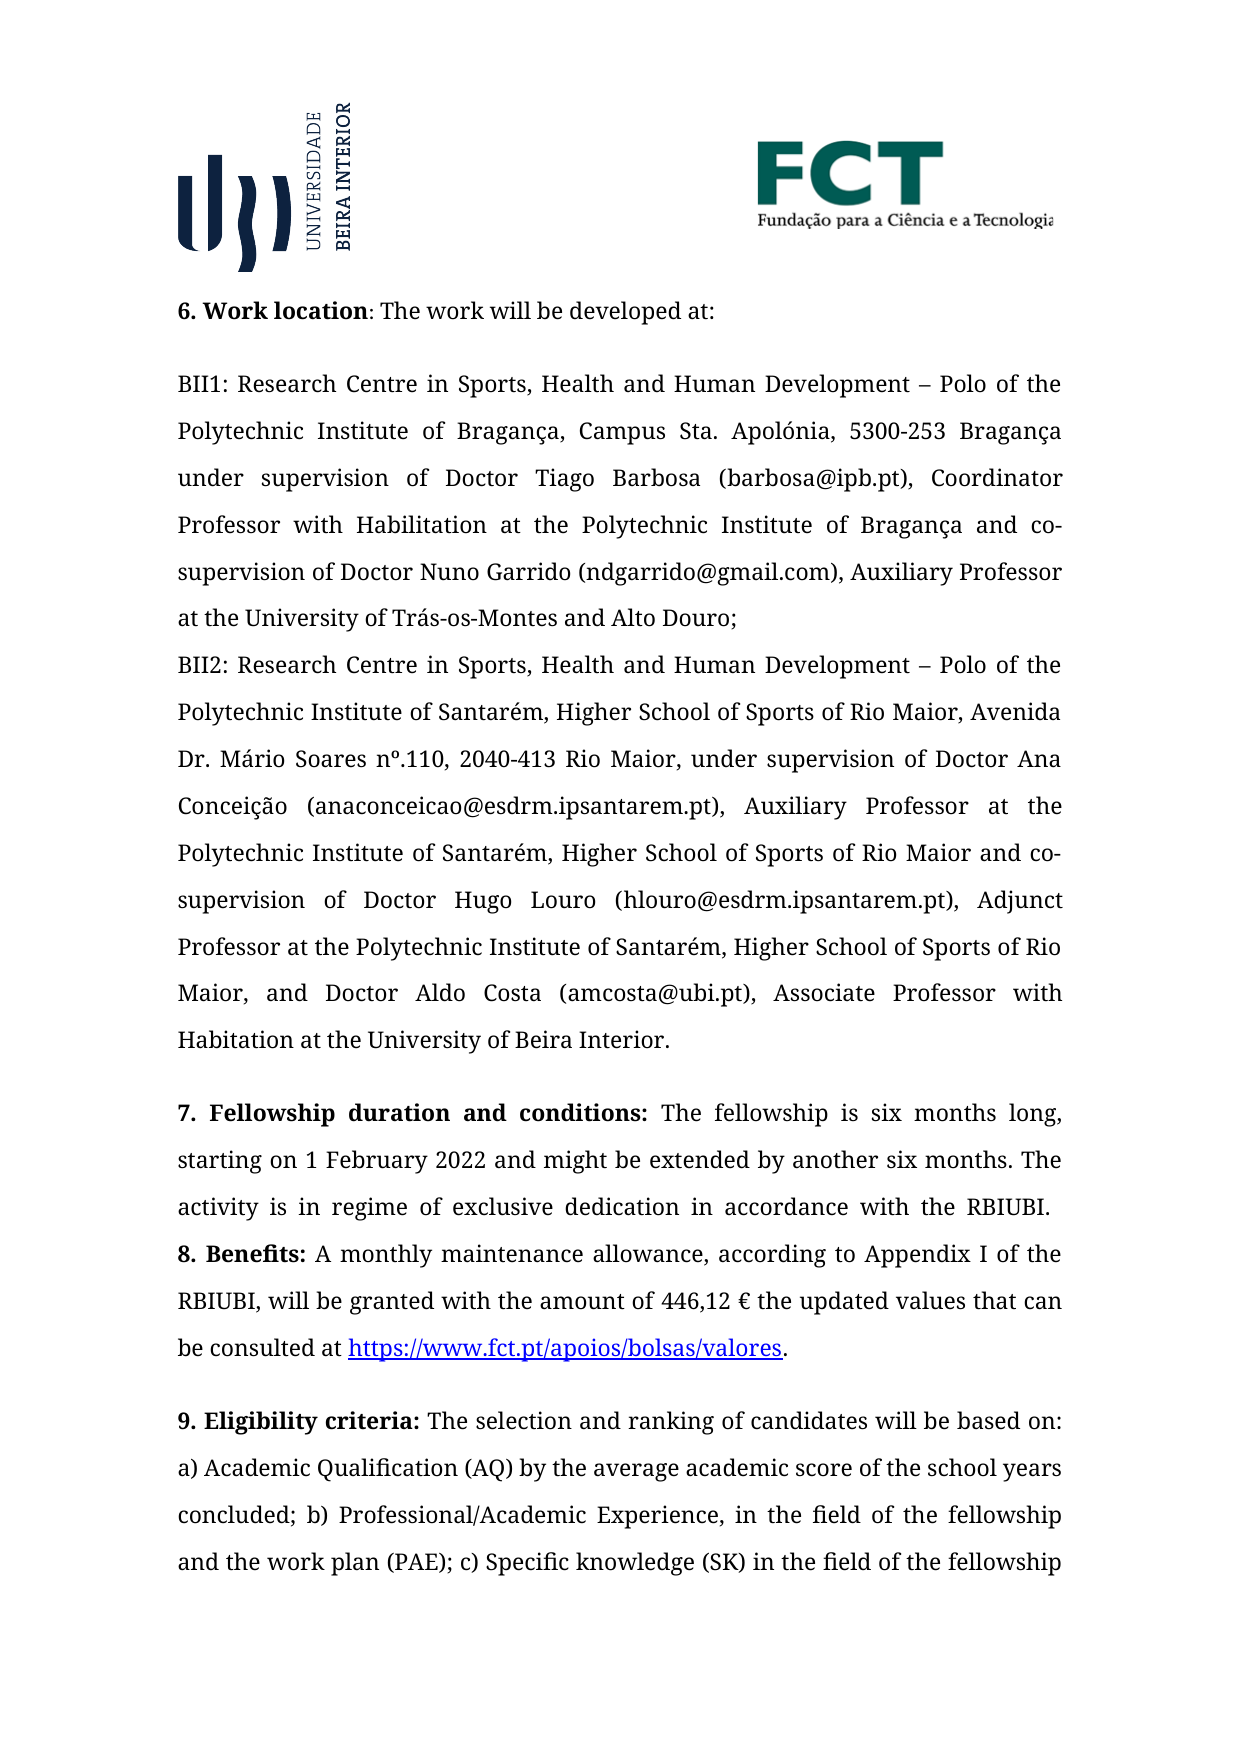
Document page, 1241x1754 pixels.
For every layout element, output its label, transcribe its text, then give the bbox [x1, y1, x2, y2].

picture [177, 101, 356, 148]
text BII2: Research Centre in Sports, Health and Human Development – Polo of the Polytechnic Institute of Santarém, Higher School of Sports of Rio Maior, Avenida Dr. Mário Soares nº.110, 2040-413 Rio Maior, under supervision of Doctor Ana Conceição (anaconceicao@esdrm.ipsantarem.pt), Auxiliary Professor at the Polytechnic Institute of Santarém, Higher School of Sports of Rio Maior and co-supervision of Doctor Hugo Louro (hlouro@esdrm.ipsantarem.pt), Adjunct Professor at the Polytechnic Institute of Santarém, Higher School of Sports of Rio Maior, and Doctor Aldo Costa (amcosta@ubi.pt), Associate Professor with Habitation at the University of Beira Interior. [177, 649, 1063, 1056]
picture [756, 140, 1053, 228]
text BII1: Research Centre in Sports, Health and Human Development – Polo of the Polytechnic Institute of Bragança, Campus Sta. Apolónia, 5300-253 Bragança under supervision of Doctor Tiago Barbosa (barbosa@ipb.pt), Coordinator Professor with Habilitation at the Polytechnic Institute of Bragança and co-supervision of Doctor Nuno Garrido (ndgarrido@gmail.com), Auxiliary Professor at the University of Trás-os-Montes and Alto Douro; [177, 368, 1063, 634]
text 6. Work location: The work will be developed at: [177, 148, 1063, 326]
text 7. Fellowship duration and conditions: The fellowship is six months long, starting on 1 February 2022 and might be extended by another six months. The activity is in regime of exclusive dedication in accordance with the RBIUBI. 8. Benefits: A monthly maintenance allowance, according to Appendix I of the RBIUBI, will be granted with the amount of 446,12 € the updated values that can be consulted at https://www.fct.pt/apoios/bolsas/valores. [177, 1097, 1063, 1363]
